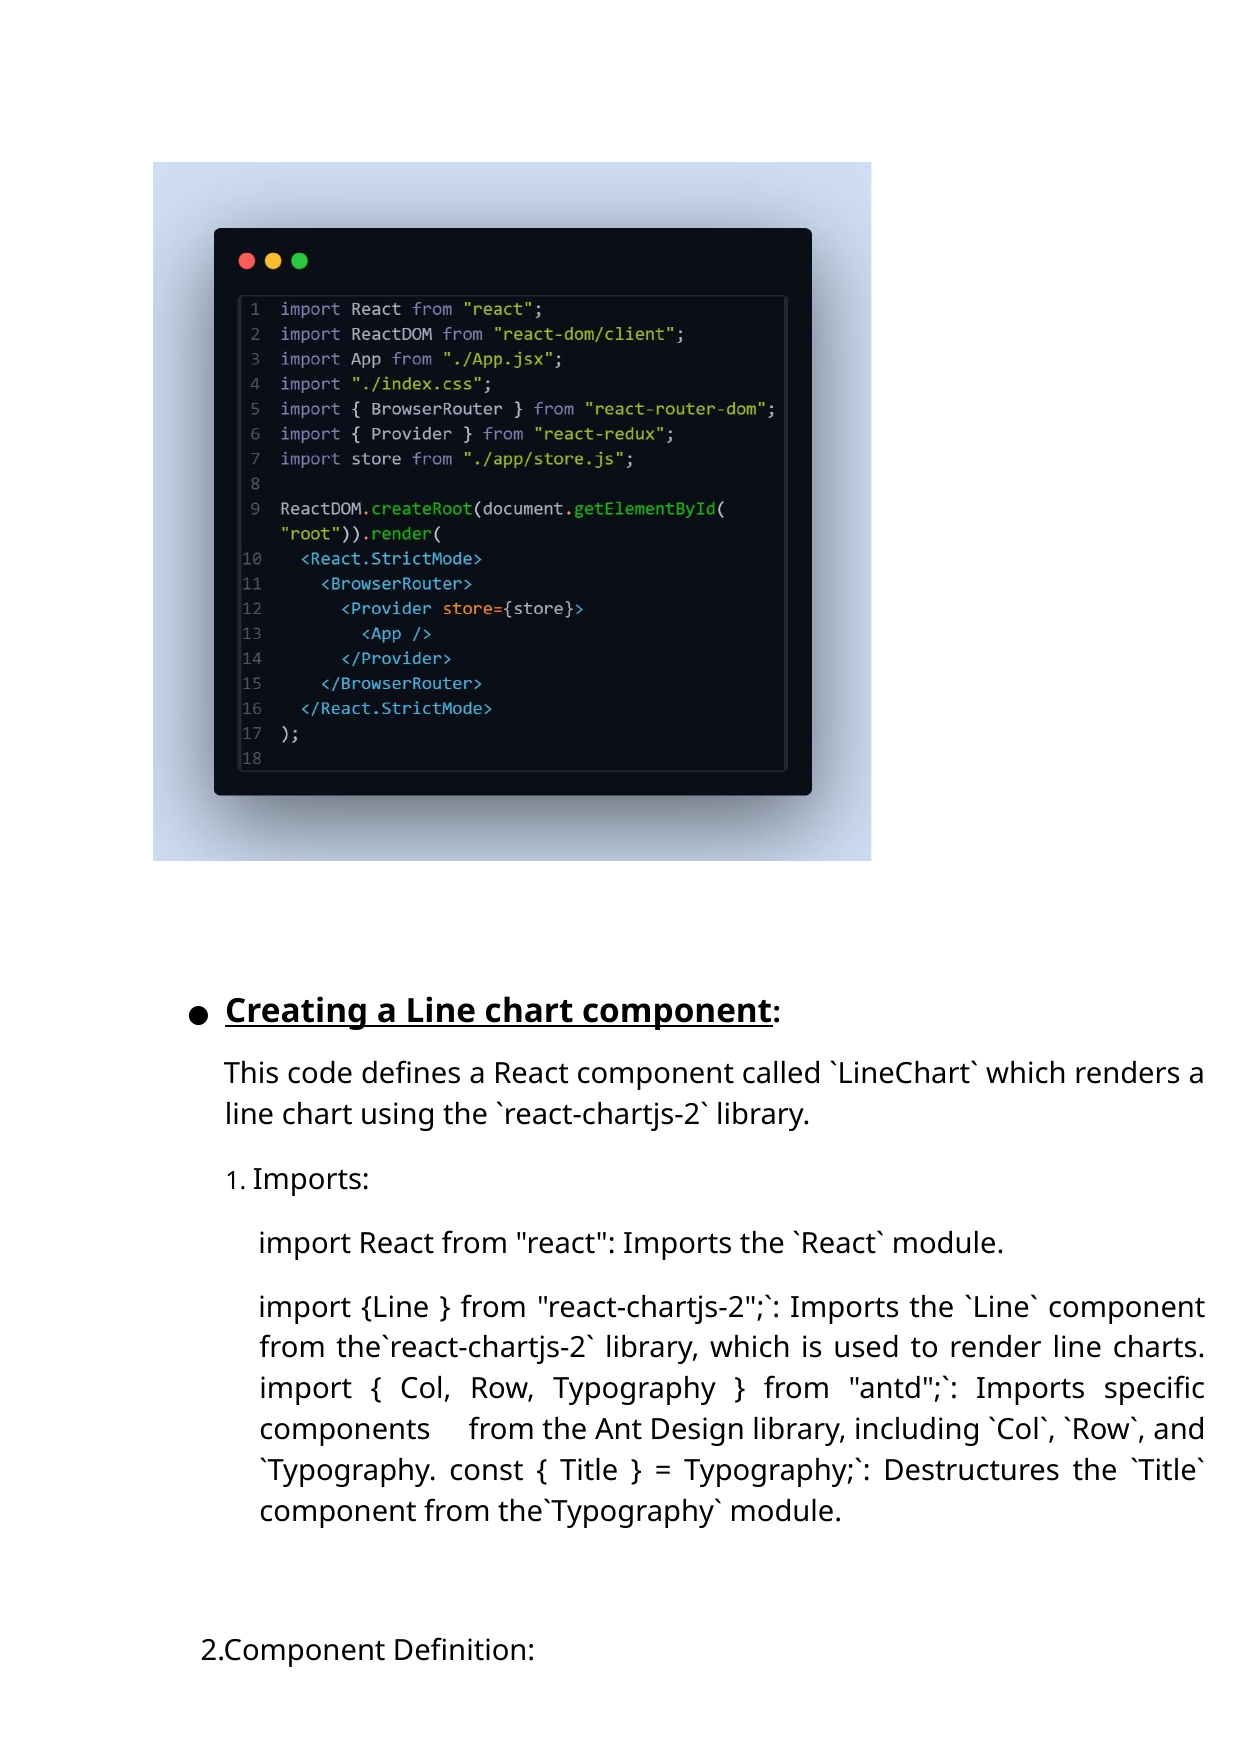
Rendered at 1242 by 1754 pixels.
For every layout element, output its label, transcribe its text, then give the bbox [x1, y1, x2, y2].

list Imports: [225, 1158, 1206, 1198]
picture [153, 162, 872, 861]
list Creating a Line chart component: [187, 987, 1206, 1032]
text This code defines a React component called `LineChart` which renders a line chart using the `react-chartjs-2` library. [223, 1053, 1206, 1133]
text import React from "react": Imports the `React` module. [258, 1222, 1206, 1262]
text import {Line } from "react-chartjs-2";`: Imports the `Line` component from the`react-chartjs-2` library, which is used to render line charts. import { Col, Row, Typography } from "antd";`: Imports specific components from the Ant Design library, including `Col`, `Row`, and `Typography. const { Title } = Typography;`: Destructures the `Title` component from the`Typography` module. [258, 1286, 1206, 1530]
text 2.Component Definition: [147, 1629, 1206, 1669]
